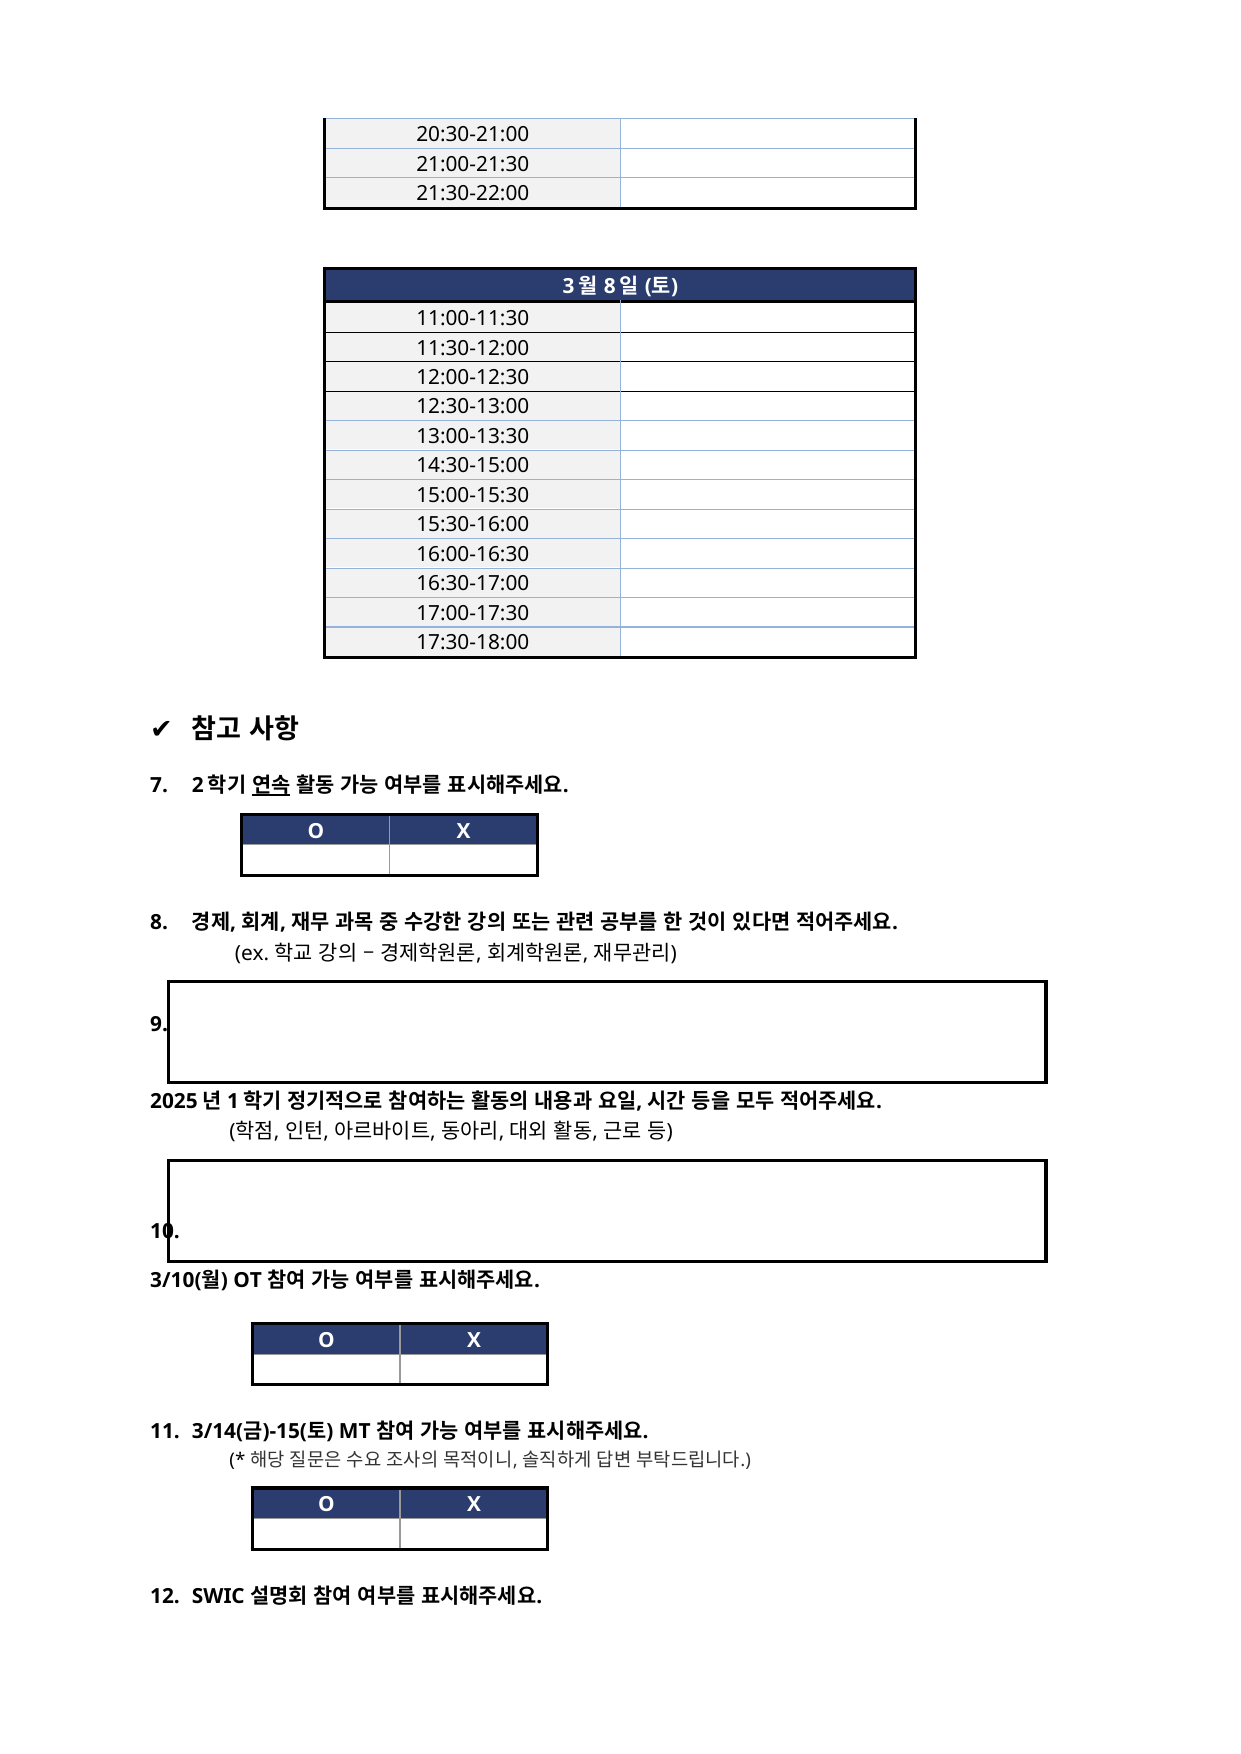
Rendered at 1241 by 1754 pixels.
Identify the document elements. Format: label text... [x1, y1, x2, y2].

table_cell 17:30-18:00 [326, 628, 620, 656]
table_cell [621, 598, 914, 626]
table_cell [621, 333, 914, 361]
table_cell [621, 569, 914, 597]
table_header O [254, 1325, 399, 1354]
table_header X [401, 1325, 546, 1354]
list 2025년 1학기 정기적으로 참여하는 활동의 내용과 요일, 시간 등을 모두 적어주세요. [150, 1009, 1090, 1115]
table_cell [621, 362, 914, 391]
table_cell [621, 119, 914, 148]
table_cell 12:30-13:00 [326, 392, 620, 420]
table_cell [401, 1355, 546, 1383]
table_header X [401, 1490, 546, 1518]
list 3/10(월) OT 참여 가능 여부를 표시해주세요. [150, 1216, 1090, 1294]
table_header [170, 1162, 1044, 1260]
table_cell [621, 149, 914, 177]
table_cell 12:00-12:30 [326, 362, 620, 391]
table_header O [254, 1490, 399, 1518]
list SWIC 설명회 참여 여부를 표시해주세요. [150, 1579, 1090, 1609]
table_cell [621, 539, 914, 567]
table_cell 21:30-22:00 [326, 178, 620, 207]
list 3/14(금)-15(토) MT 참여 가능 여부를 표시해주세요. [150, 1415, 1090, 1445]
table_cell 11:00-11:30 [326, 303, 620, 332]
table_cell 21:00-21:30 [326, 149, 620, 177]
table_cell 15:00-15:30 [326, 480, 620, 508]
text (학점, 인턴, 아르바이트, 동아리, 대외 활동, 근로 등) [229, 1115, 1090, 1145]
table_cell [621, 392, 914, 420]
table_cell 20:30-21:00 [326, 119, 620, 148]
table_cell [621, 480, 914, 508]
table_cell [254, 1355, 399, 1383]
table_cell 13:00-13:30 [326, 421, 620, 449]
table_cell [401, 1519, 546, 1547]
list 2학기 연속 활동 가능 여부를 표시해주세요. [150, 768, 1090, 799]
list 경제, 회계, 재무 과목 중 수강한 강의 또는 관련 공부를 한 것이 있다면 적어주세요. [150, 905, 1090, 936]
text (ex. 학교 강의 – 경제학원론, 회계학원론, 재무관리) [229, 936, 1090, 966]
table_cell 17:00-17:30 [326, 598, 620, 626]
table_cell [621, 451, 914, 479]
table_cell 15:30-16:00 [326, 510, 620, 538]
table_cell [254, 1519, 399, 1547]
table_cell [621, 303, 914, 332]
table_header O [243, 816, 389, 844]
text (* 해당 질문은 수요 조사의 목적이니, 솔직하게 답변 부탁드립니다.) [229, 1445, 1090, 1472]
table_cell 16:30-17:00 [326, 569, 620, 597]
table_cell [621, 510, 914, 538]
list 참고 사항 [150, 699, 1090, 754]
table_cell [621, 421, 914, 449]
table_cell [621, 178, 914, 207]
table_header X [390, 816, 536, 844]
table_header [170, 983, 1044, 1081]
table_cell [243, 845, 389, 874]
table_cell [390, 845, 536, 874]
table_cell 16:00-16:30 [326, 539, 620, 567]
table_cell 14:30-15:00 [326, 451, 620, 479]
table_cell [621, 628, 914, 656]
table_cell 11:30-12:00 [326, 333, 620, 361]
table_header 3월 8일 (토) [326, 270, 914, 300]
